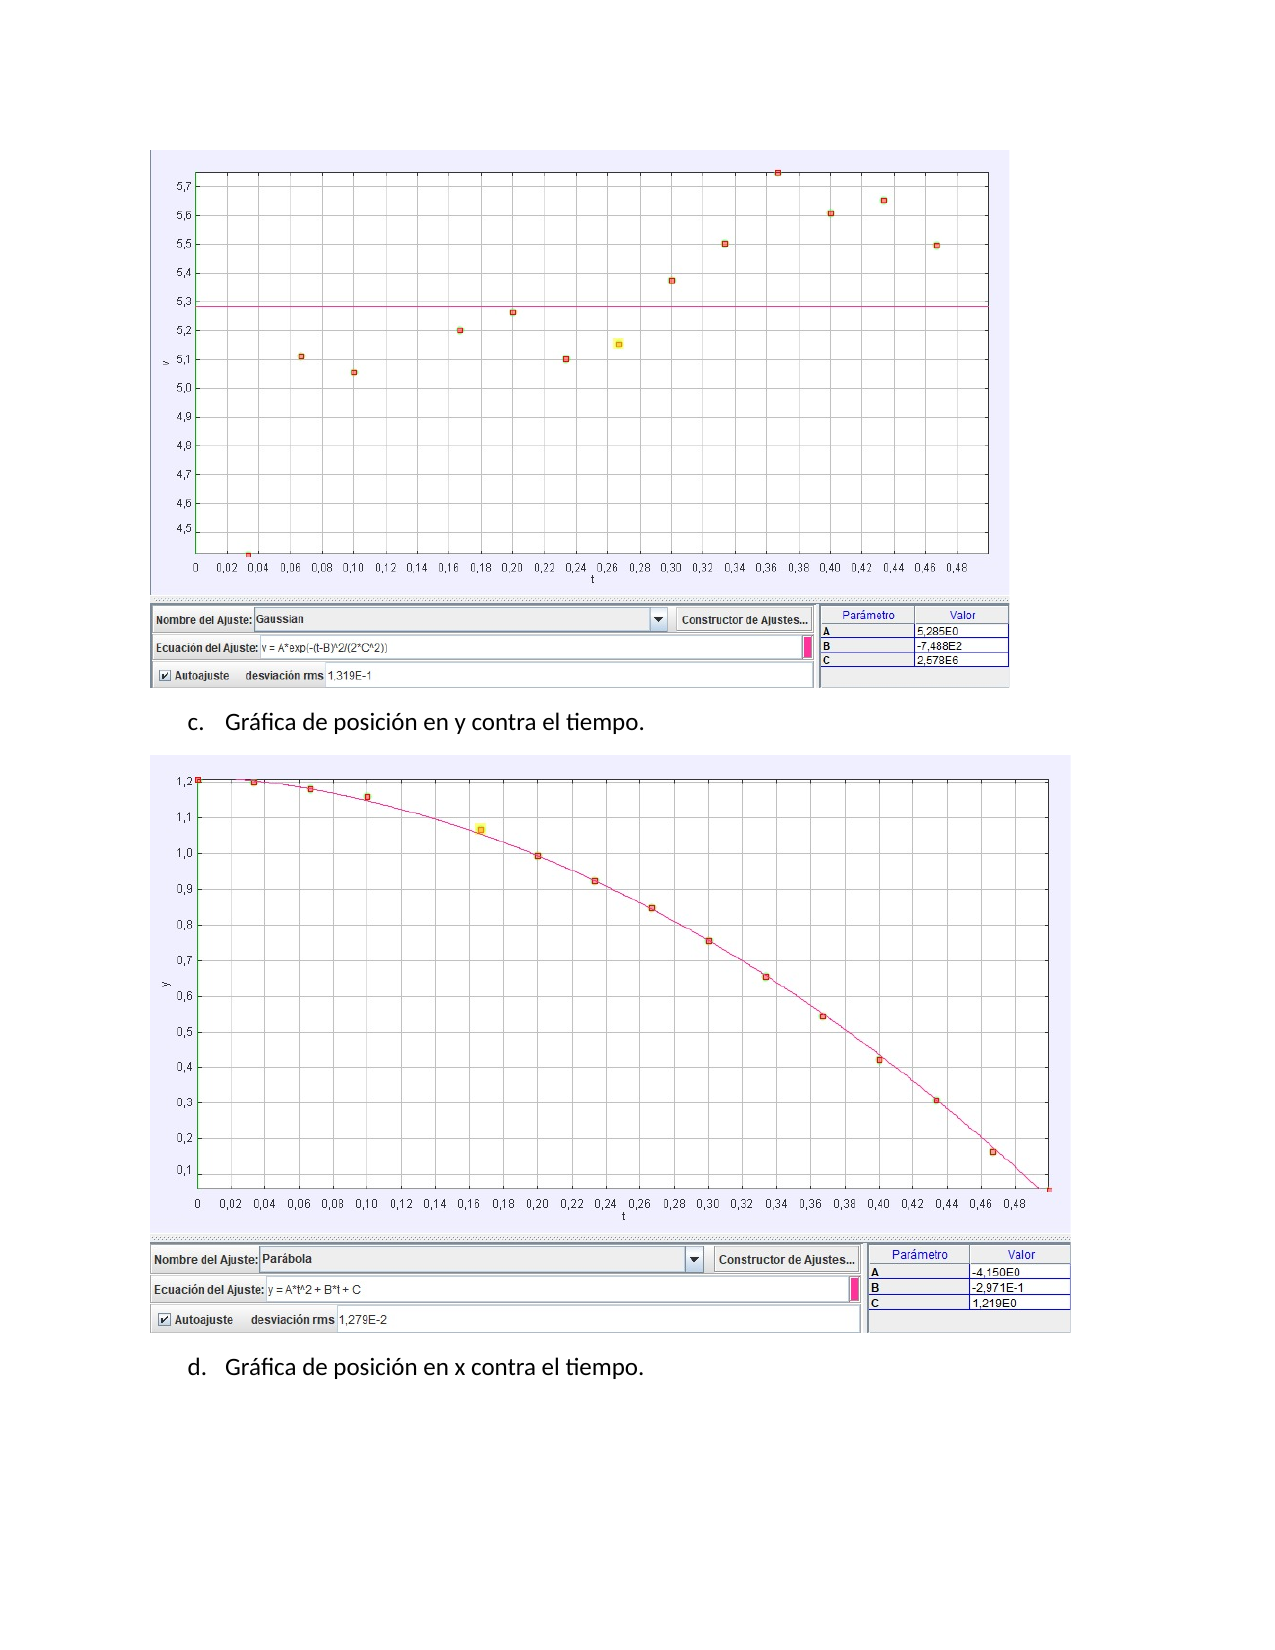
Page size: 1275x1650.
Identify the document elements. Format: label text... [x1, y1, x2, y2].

list Gráfica de posición en y contra el tiempo. [187, 706, 1125, 737]
picture [150, 150, 1010, 688]
picture [150, 755, 1071, 1333]
list Gráfica de posición en x contra el tiempo. [187, 1351, 1125, 1382]
